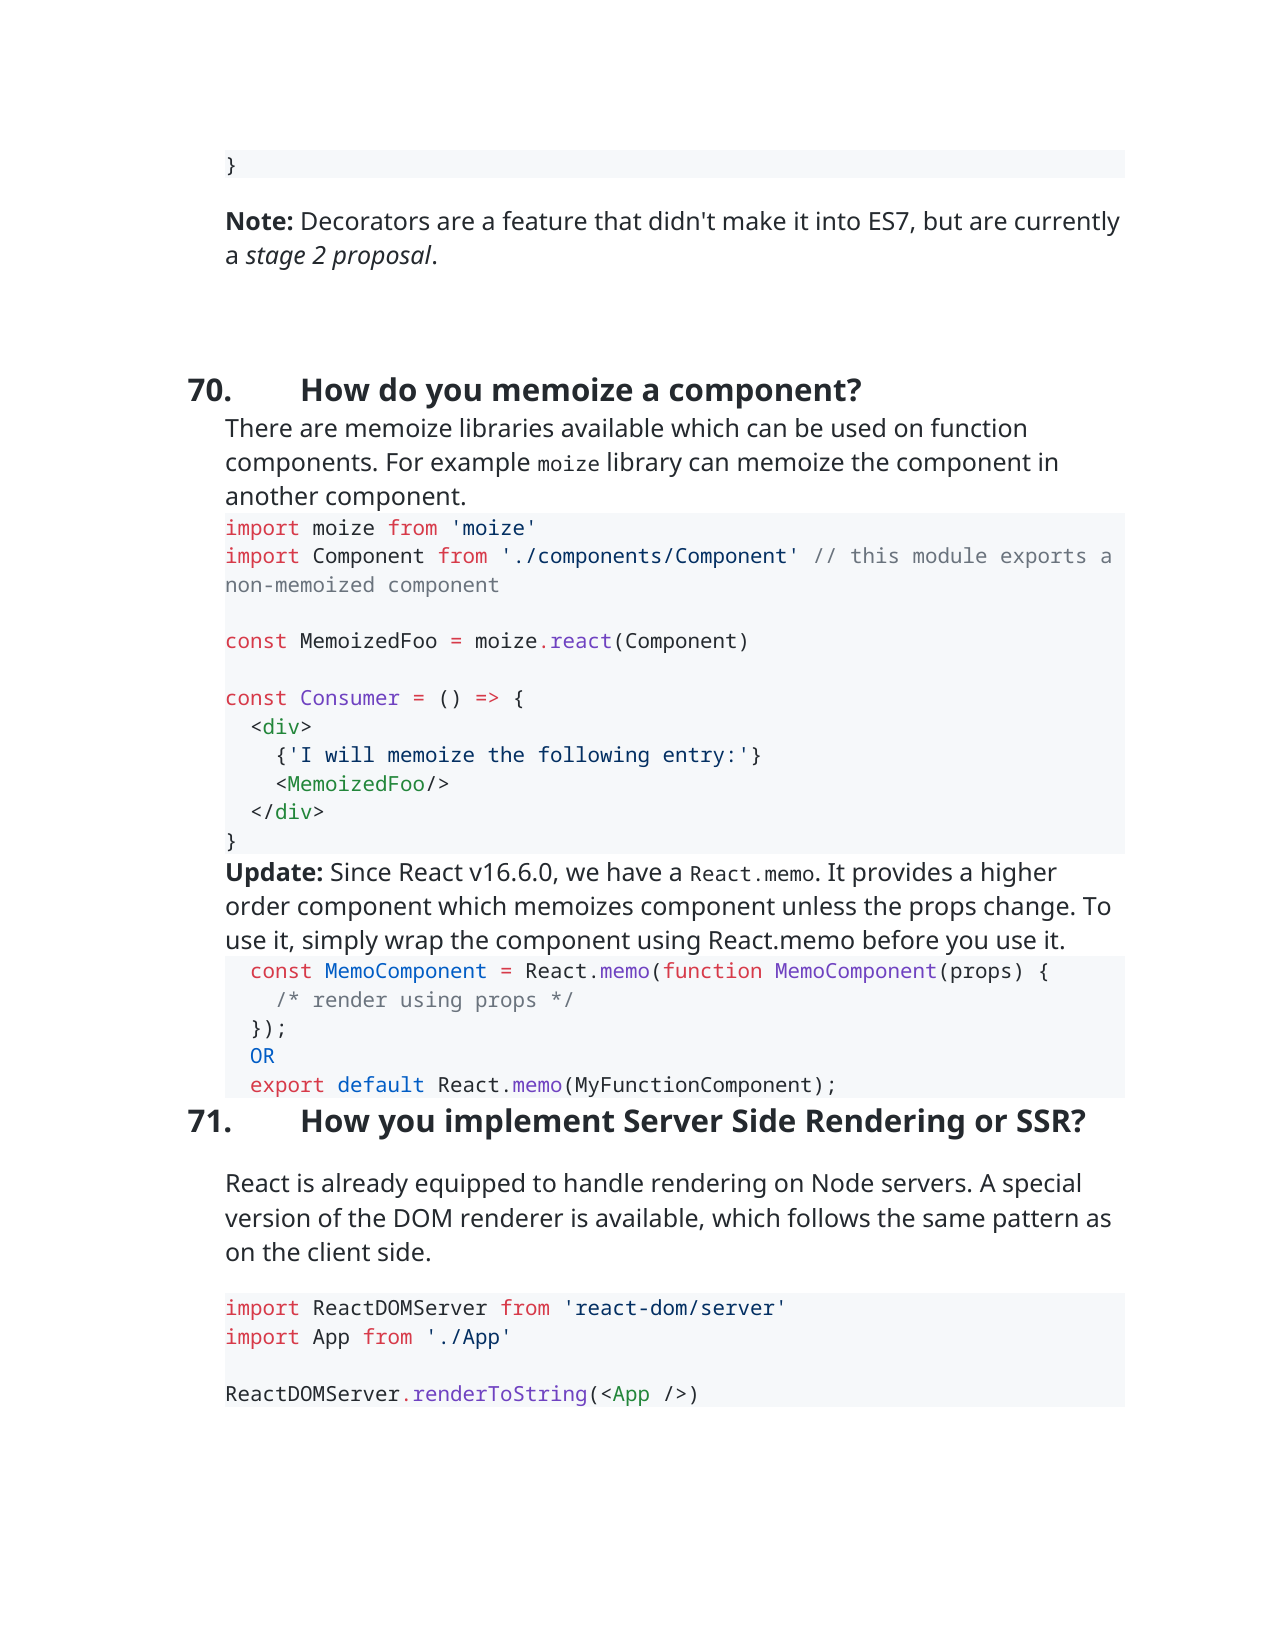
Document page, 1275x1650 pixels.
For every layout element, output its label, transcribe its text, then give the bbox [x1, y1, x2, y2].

text import App from './App' [225, 1322, 1125, 1350]
text Note: Decorators are a feature that didn't make it into ES7, but are currently a stage 2 proposal. [225, 203, 1125, 272]
text </div> [225, 797, 1125, 826]
text Update: Since React v16.6.0, we have a React.memo. It provides a higher order component which memoizes component unless the props change. To use it, simply wrap the component using React.memo before you use it. [225, 854, 1125, 956]
text React is already equipped to handle rendering on Node servers. A special version of the DOM renderer is available, which follows the same pattern as on the client side. [225, 1166, 1125, 1268]
text /* render using props */ [225, 985, 1125, 1013]
subtitle How do you memoize a component? [187, 368, 1125, 411]
text import moize from 'moize' [225, 513, 1125, 541]
text const MemoComponent = React.memo(function MemoComponent(props) { [225, 956, 1125, 985]
text import ReactDOMServer from 'react-dom/server' [225, 1293, 1125, 1322]
text }); [225, 1013, 1125, 1042]
text <div> [225, 712, 1125, 740]
text const MemoizedFoo = moize.react(Component) [225, 627, 1125, 655]
text } [225, 150, 1125, 178]
text There are memoize libraries available which can be used on function components. For example moize library can memoize the component in another component. [225, 411, 1125, 513]
text ReactDOMServer.renderToString(<App />) [225, 1379, 1125, 1407]
text {'I will memoize the following entry:'} [225, 740, 1125, 769]
subtitle How you implement Server Side Rendering or SSR? [187, 1098, 1125, 1141]
text import Component from './components/Component' // this module exports a non-memoized component [225, 541, 1125, 598]
text <MemoizedFoo/> [225, 769, 1125, 797]
text OR [225, 1042, 1125, 1070]
text export default React.memo(MyFunctionComponent); [225, 1070, 1125, 1098]
text } [225, 826, 1125, 854]
text const Consumer = () => { [225, 683, 1125, 712]
